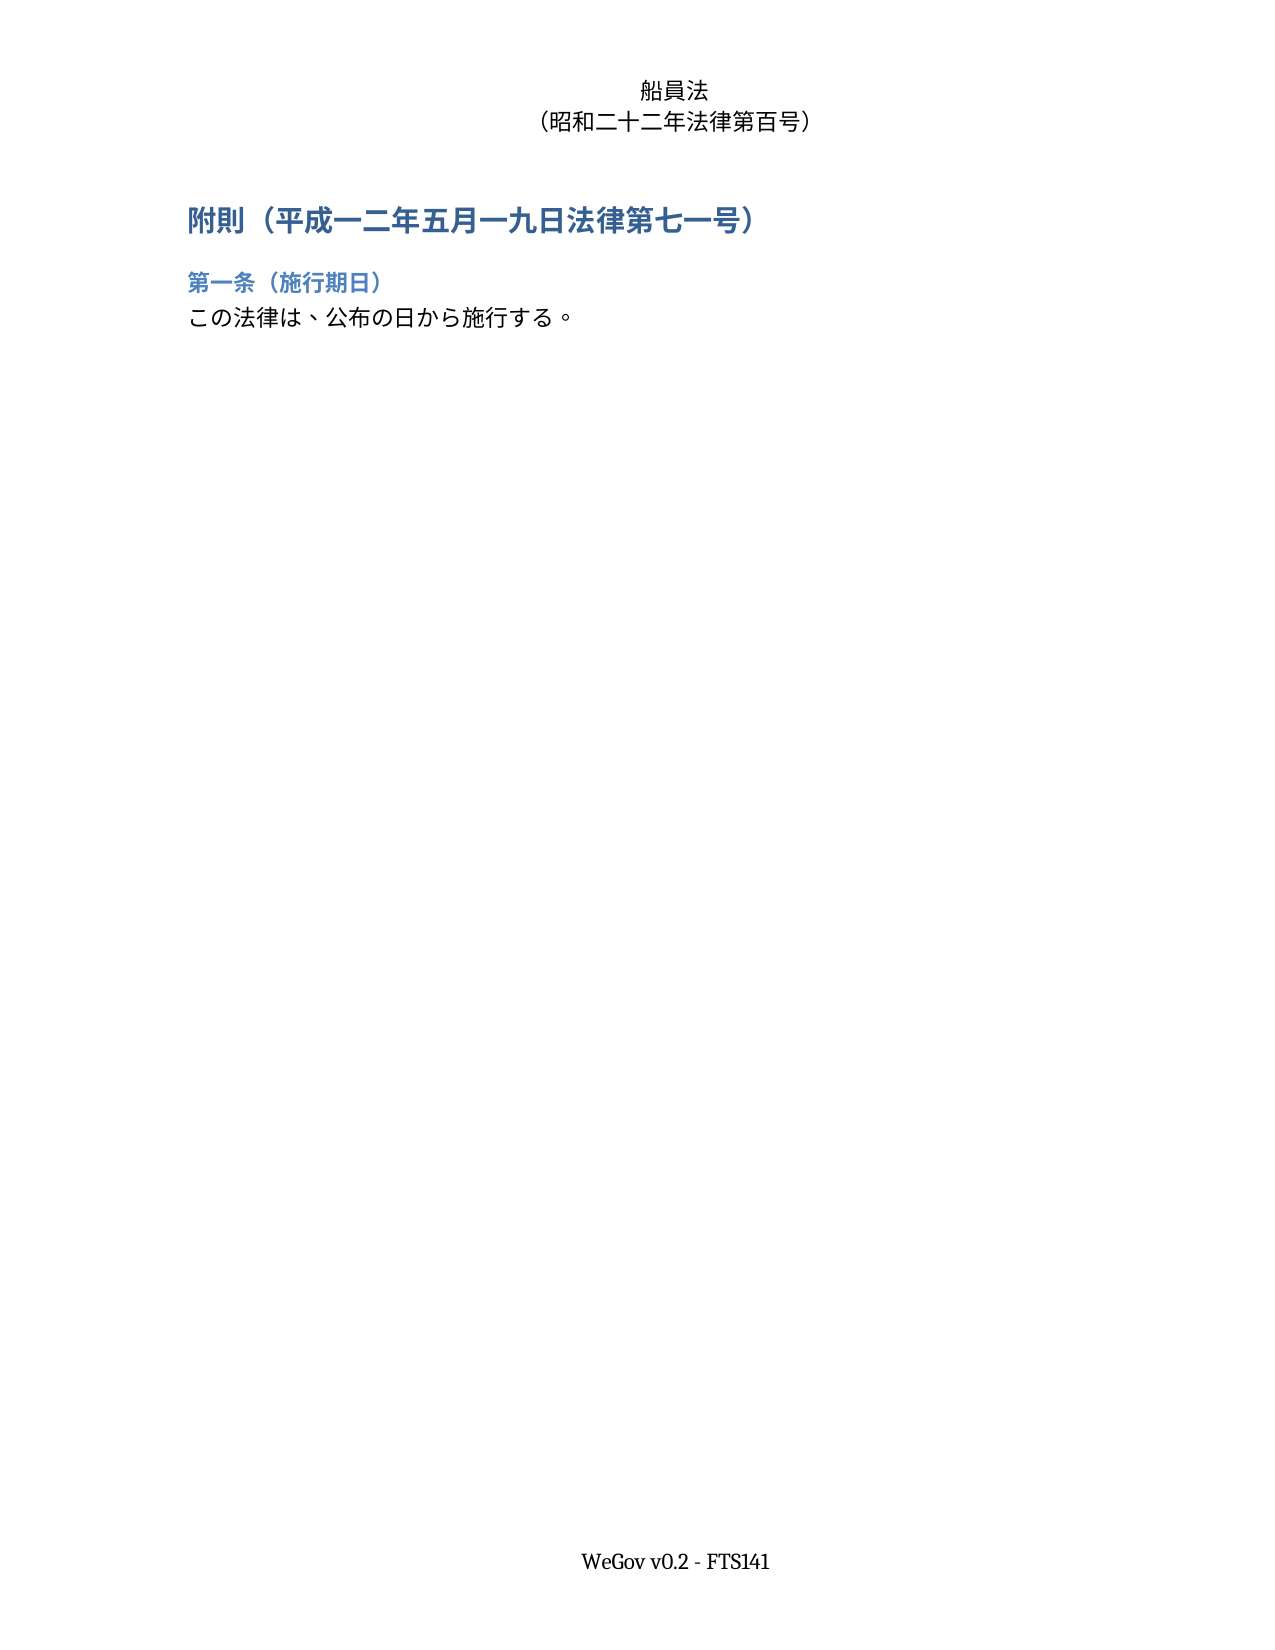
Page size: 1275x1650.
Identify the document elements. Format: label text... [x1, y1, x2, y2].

subtitle 第一条（施行期日） [187, 266, 1087, 298]
text この法律は、公布の日から施行する。 [187, 302, 1087, 334]
subtitle 附則（平成一二年五月一九日法律第七一号） [187, 200, 1087, 240]
